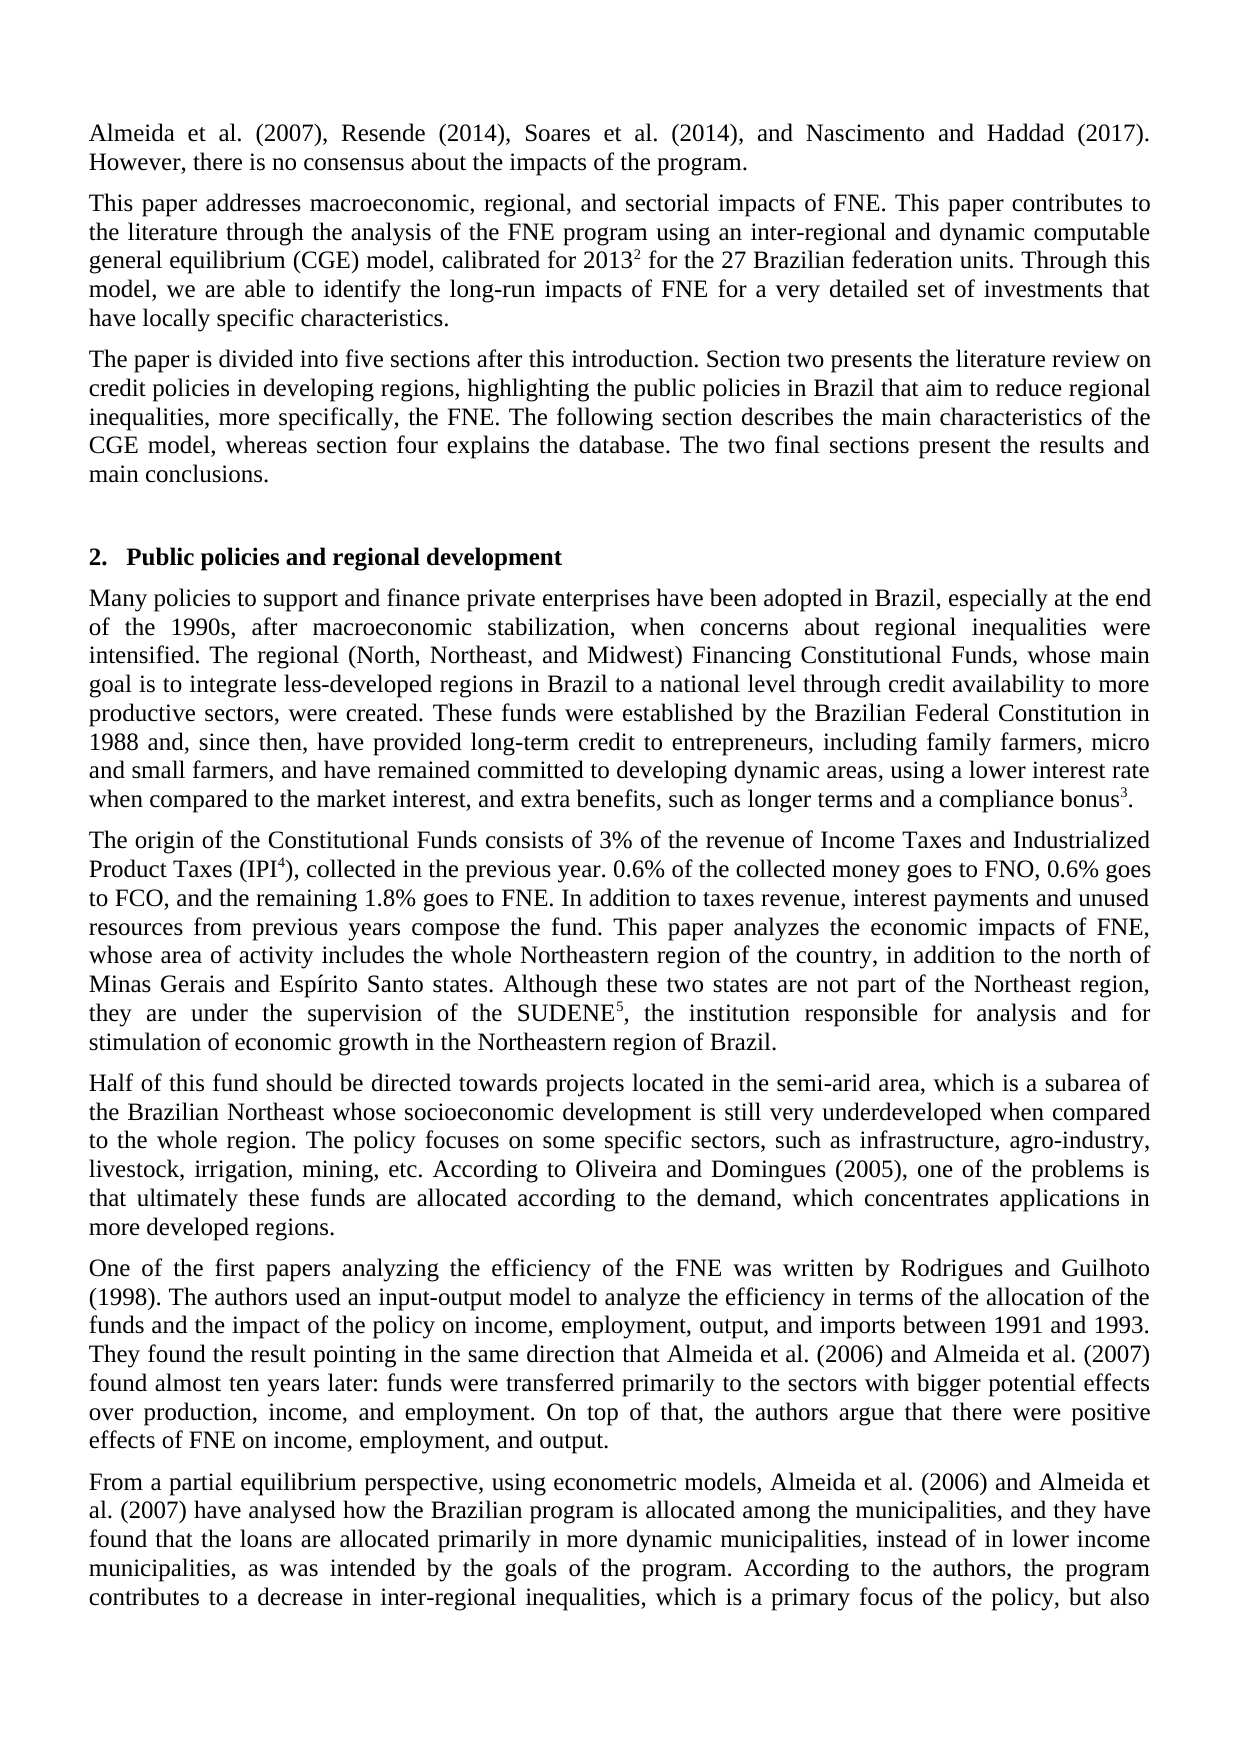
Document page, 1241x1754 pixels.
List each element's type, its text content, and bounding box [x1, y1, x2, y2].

text Many policies to support and finance private enterprises have been adopted in Brazil, especially at the end of the 1990s, after macroeconomic stabilization, when concerns about regional inequalities were intensified. The regional (North, Northeast, and Midwest) Financing Constitutional Funds, whose main goal is to integrate less-developed regions in Brazil to a national level through credit availability to more productive sectors, were created. These funds were established by the Brazilian Federal Constitution in 1988 and, since then, have provided long-term credit to entrepreneurs, including family farmers, micro and small farmers, and have remained committed to developing dynamic areas, using a lower interest rate when compared to the market interest, and extra benefits, such as longer terms and a compliance bonus. [89, 583, 1152, 813]
text The paper is divided into five sections after this introduction. Section two presents the literature review on credit policies in developing regions, highlighting the public policies in Brazil that aim to reduce regional inequalities, more specifically, the FNE. The following section describes the main characteristics of the CGE model, whereas section four explains the database. The two final sections present the results and main conclusions. [89, 344, 1152, 488]
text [89, 1467, 1152, 1611]
text Half of this fund should be directed towards projects located in the semi-arid area, which is a subarea of the Brazilian Northeast whose socioeconomic development is still very underdeveloped when compared to the whole region. The policy focuses on some specific sectors, such as infrastructure, agro-industry, livestock, irrigation, mining, etc. According to Oliveira and Domingues (2005), one of the problems is that ultimately these funds are allocated according to the demand, which concentrates applications in more developed regions. [89, 1068, 1152, 1241]
text The origin of the Constitutional Funds consists of 3% of the revenue of Income Taxes and Industrialized Product Taxes (IPI), collected in the previous year. 0.6% of the collected money goes to FNO, 0.6% goes to FCO, and the remaining 1.8% goes to FNE. In addition to taxes revenue, interest payments and unused resources from previous years compose the fund. This paper analyzes the economic impacts of FNE, whose area of activity includes the whole Northeastern region of the country, in addition to the north of Minas Gerais and Espírito Santo states. Although these two states are not part of the Northeast region, they are under the supervision of the SUDENE, the institution responsible for analysis and for stimulation of economic growth in the Northeastern region of Brazil. [89, 826, 1152, 1056]
text This paper addresses macroeconomic, regional, and sectorial impacts of FNE. This paper contributes to the literature through the analysis of the FNE program using an inter-regional and dynamic computable general equilibrium (CGE) model, calibrated for 2013 for the 27 Brazilian federation units. Through this model, we are able to identify the long-run impacts of FNE for a very detailed set of investments that have locally specific characteristics. [89, 188, 1152, 332]
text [89, 118, 1152, 176]
subtitle Public policies and regional development [89, 542, 1152, 571]
text One of the first papers analyzing the efficiency of the FNE was written by Rodrigues and Guilhoto (1998). The authors used an input-output model to analyze the efficiency in terms of the allocation of the funds and the impact of the policy on income, employment, output, and imports between 1991 and 1993. They found the result pointing in the same direction that Almeida et al. (2006) and Almeida et al. (2007) found almost ten years later: funds were transferred primarily to the sectors with bigger potential effects over production, income, and employment. On top of that, the authors argue that there were positive effects of FNE on income, employment, and output. [89, 1253, 1152, 1454]
